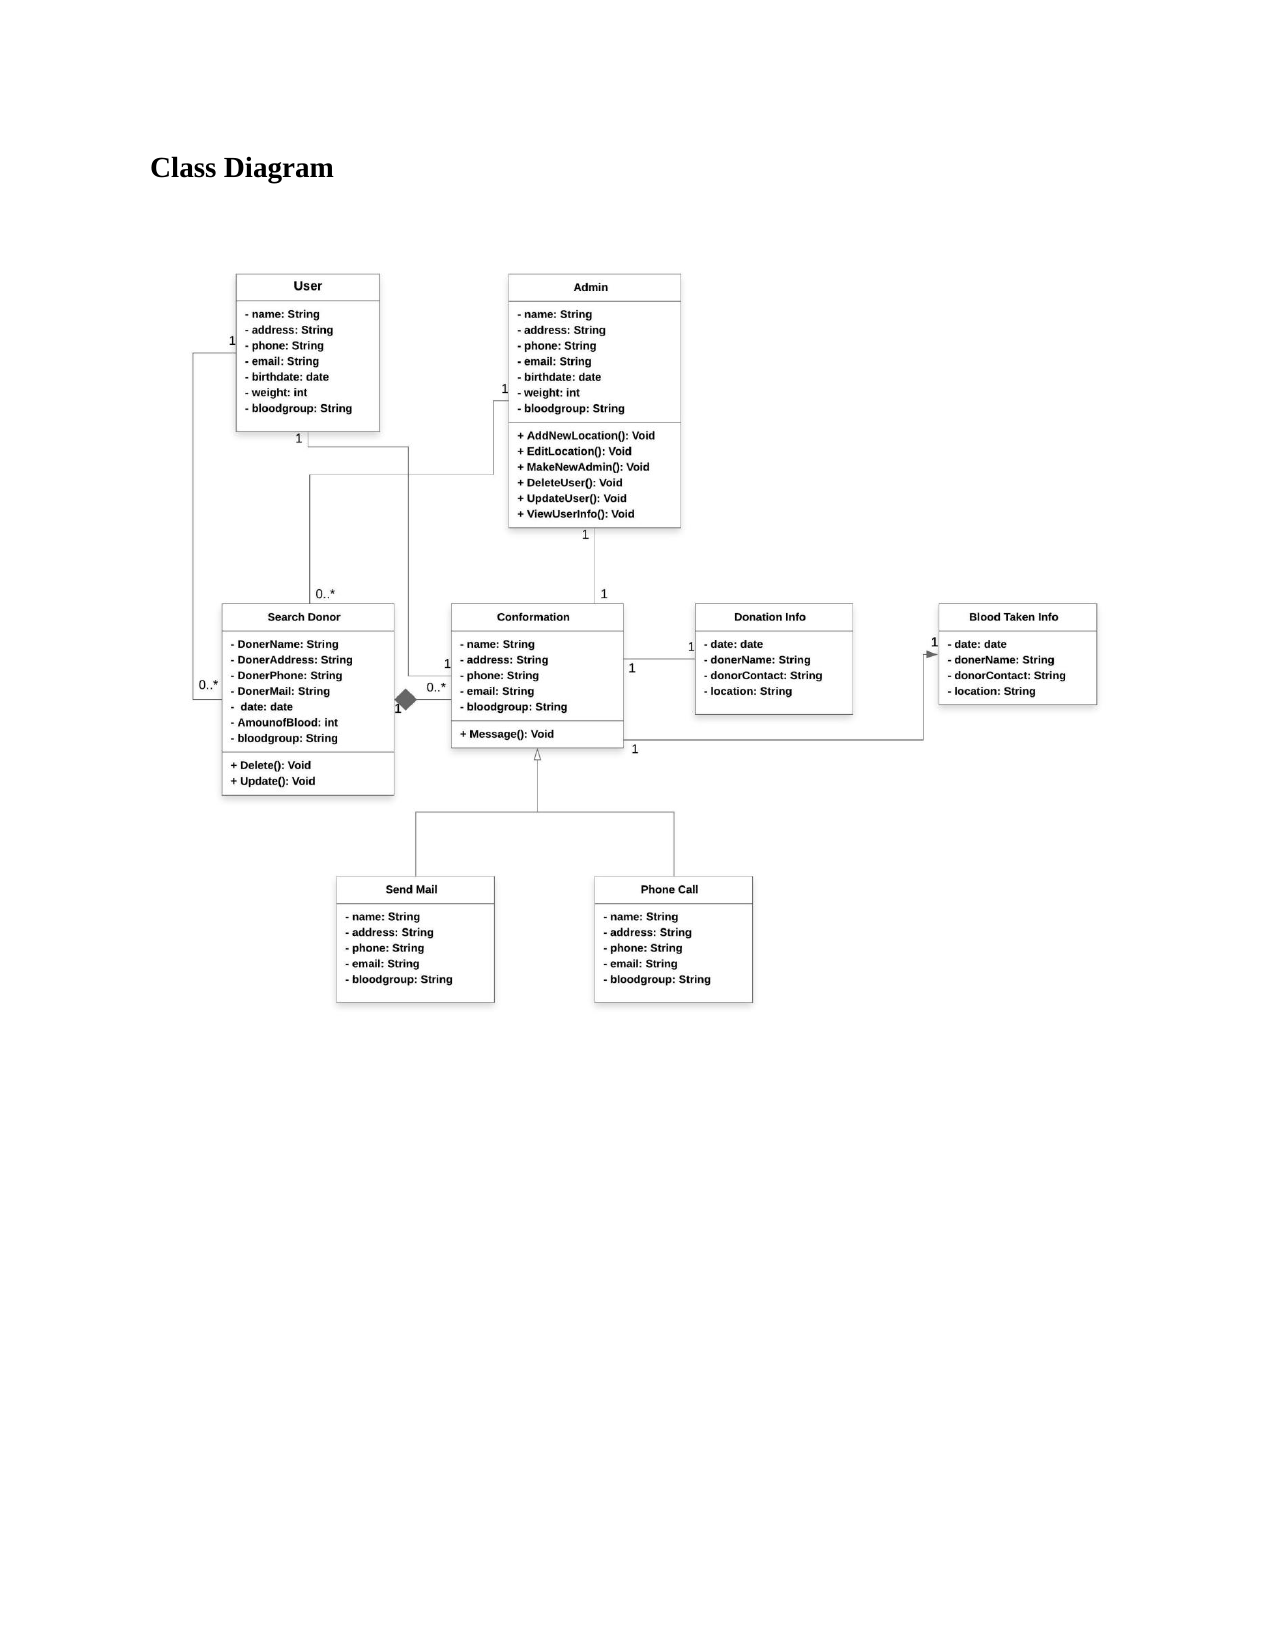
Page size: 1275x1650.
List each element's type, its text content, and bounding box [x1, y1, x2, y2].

picture [150, 202, 1124, 1031]
text Class Diagram [150, 150, 1125, 183]
